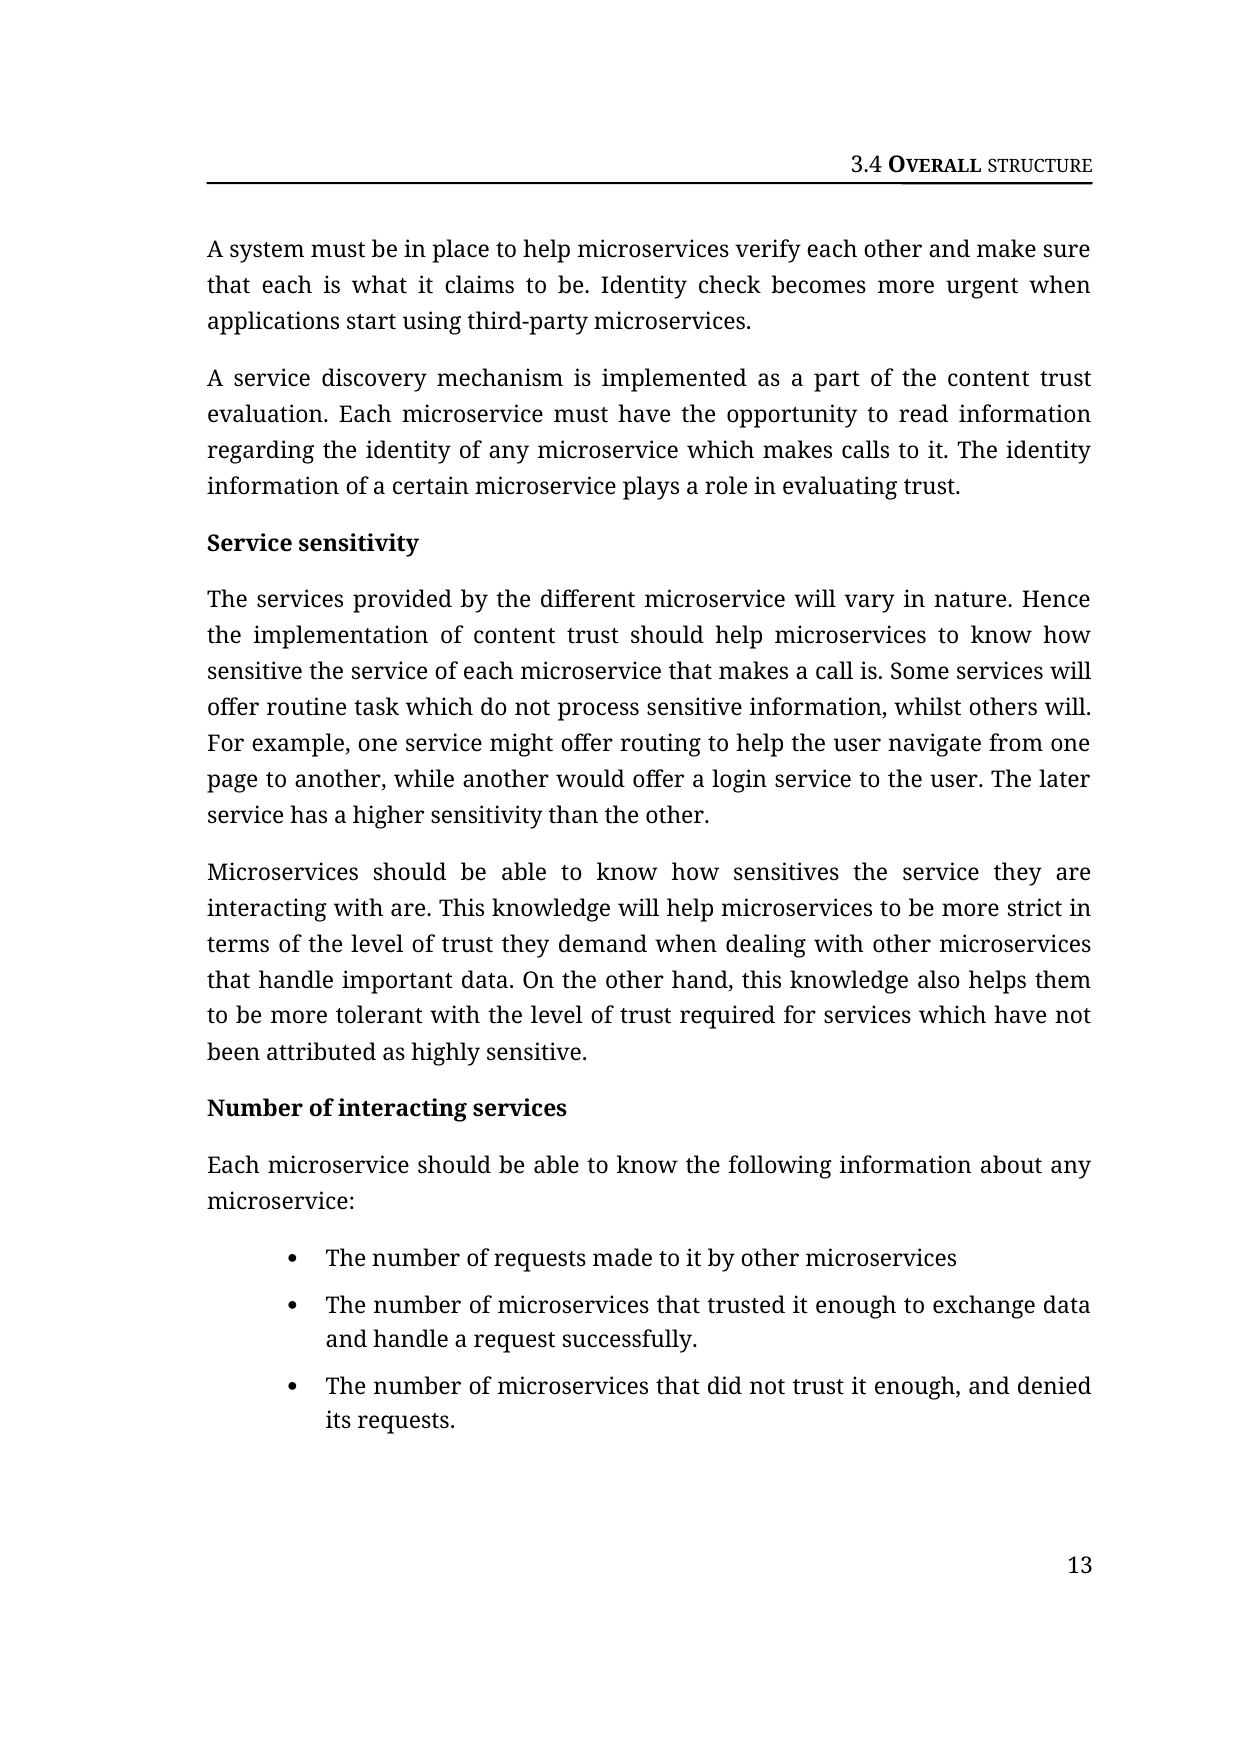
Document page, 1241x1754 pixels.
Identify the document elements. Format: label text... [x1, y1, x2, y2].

list The number of microservices that trusted it enough to exchange data and handle a request successfully. [288, 1288, 1092, 1354]
text Service sensitivity [207, 527, 1092, 558]
text Microservices should be able to know how sensitives the service they are interacting with are. This knowledge will help microservices to be more strict in terms of the level of trust they demand when dealing with other microservices that handle important data. On the other hand, this knowledge also helps them to be more tolerant with the level of trust required for services which have not been attributed as highly sensitive. [207, 856, 1092, 1067]
list The number of microservices that did not trust it enough, and denied its requests. [288, 1370, 1092, 1435]
text A service discovery mechanism is implemented as a part of the content trust evaluation. Each microservice must have the opportunity to read information regarding the identity of any microservice which makes calls to it. The identity information of a certain microservice plays a role in evaluating trust. [207, 362, 1092, 501]
text Each microservice should be able to know the following information about any microservice: [207, 1149, 1092, 1216]
list The number of requests made to it by other microservices [288, 1242, 1092, 1273]
text The services provided by the different microservice will vary in nature. Hence the implementation of content trust should help microservices to know how sensitive the service of each microservice that makes a call is. Some services will offer routine task which do not process sensitive information, whilst others will. For example, one service might offer routing to help the user navigate from one page to another, while another would offer a login service to the user. The later service has a higher sensitivity than the other. [207, 583, 1092, 830]
text Number of interacting services [207, 1092, 1092, 1123]
text A system must be in place to help microservices verify each other and make sure that each is what it claims to be. Identity check becomes more urgent when applications start using third-party microservices. [207, 233, 1092, 336]
